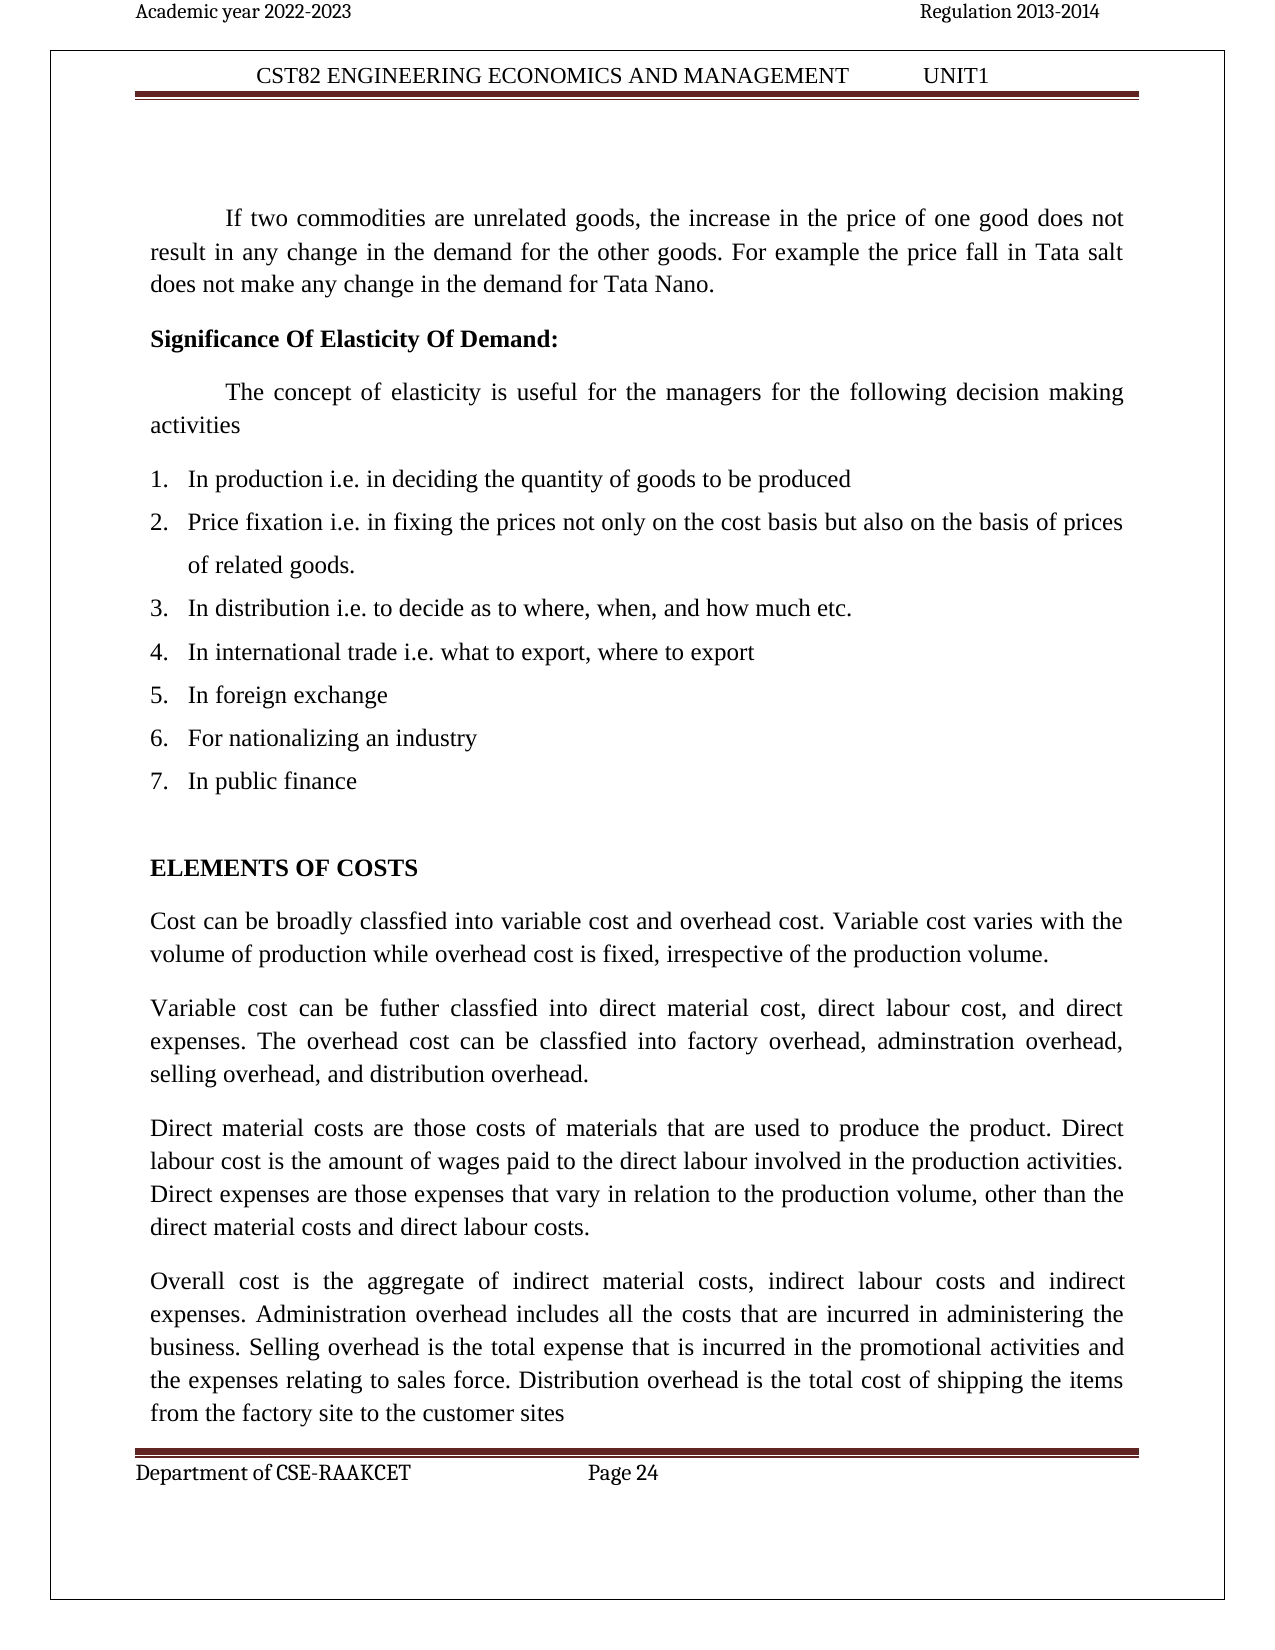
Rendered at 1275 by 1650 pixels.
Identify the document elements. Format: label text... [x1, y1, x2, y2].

list In public finance [150, 766, 1139, 795]
list Price fixation i.e. in fixing the prices not only on the cost basis but also on the basis of prices of related goods. [150, 507, 1124, 579]
subtitle ELEMENTS OF COSTS [150, 853, 1139, 882]
list For nationalizing an industry [150, 723, 1139, 752]
text Cost can be broadly classfied into variable cost and overhead cost. Variable cost varies with the volume of production while overhead cost is fixed, irrespective of the production volume. [150, 906, 1124, 968]
text Direct material costs are those costs of materials that are used to produce the product. Direct labour cost is the amount of wages paid to the direct labour involved in the production activities. Direct expenses are those expenses that vary in relation to the production volume, other than the direct material costs and direct labour costs. [150, 1113, 1125, 1241]
list In production i.e. in deciding the quantity of goods to be produced [150, 464, 1139, 493]
text The concept of elasticity is useful for the managers for the following decision making activities [150, 377, 1125, 439]
text Variable cost can be futher classfied into direct material cost, direct labour cost, and direct expenses. The overhead cost can be classfied into factory overhead, adminstration overhead, selling overhead, and distribution overhead. [150, 993, 1124, 1088]
text If two commodities are unrelated goods, the increase in the price of one good does not result in any change in the demand for the other goods. For example the price fall in Tata salt does not make any change in the demand for Tata Nano. [150, 203, 1125, 298]
list In distribution i.e. to decide as to where, when, and how much etc. [150, 593, 1139, 622]
subtitle Significance Of Elasticity Of Demand: [150, 324, 1139, 353]
list In international trade i.e. what to export, where to export [150, 637, 1139, 666]
text Overall cost is the aggregate of indirect material costs, indirect labour costs and indirect expenses. Administration overhead includes all the costs that are incurred in administering the business. Selling overhead is the total expense that is incurred in the promotional activities and the expenses relating to sales force. Distribution overhead is the total cost of shipping the items from the factory site to the customer sites [150, 1266, 1125, 1427]
list In foreign exchange [150, 680, 1139, 708]
